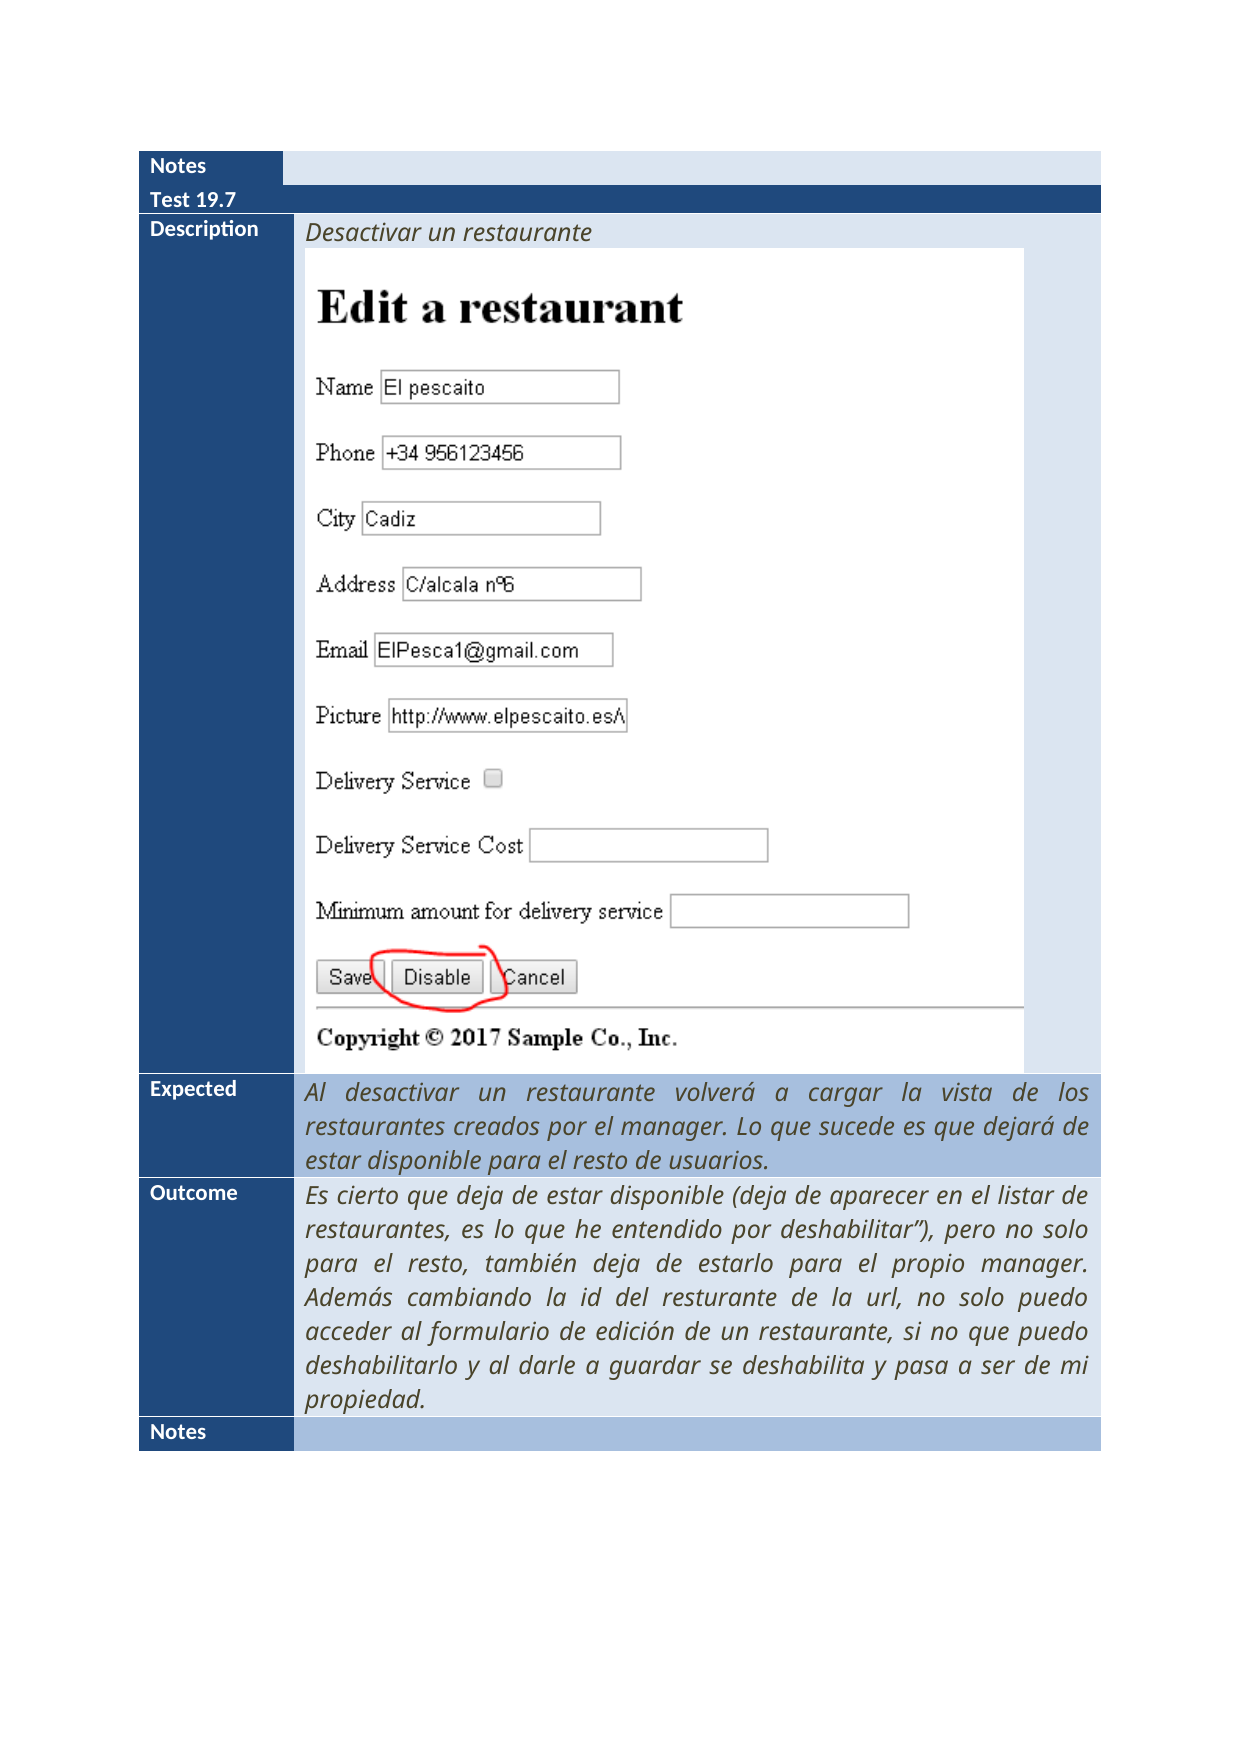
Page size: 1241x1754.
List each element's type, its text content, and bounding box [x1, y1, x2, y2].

table_cell [294, 1417, 1101, 1451]
table_cell Test 19.7 [139, 185, 1101, 213]
table_cell Expected [139, 1074, 294, 1177]
table_cell Desactivar un restaurante [294, 214, 1101, 1073]
table_cell Notes [139, 151, 283, 185]
picture [305, 248, 1024, 1074]
table_cell Es cierto que deja de estar disponible (deja de aparecer en el listar de restaurantes, es lo que he entendido por deshabilitar”), pero no solo para el resto, también deja de estarlo para el propio manager. Además cambiando la id del resturante de la url, no solo puedo acceder al formulario de edición de un restaurante, si no que puedo deshabilitarlo y al darle a guardar se deshabilita y pasa a ser de mi propiedad. [294, 1178, 1101, 1416]
table_cell [283, 151, 1101, 185]
table_cell Notes [139, 1417, 294, 1451]
table_cell Description [139, 214, 294, 1073]
table_cell Outcome [139, 1178, 294, 1416]
table_cell Al desactivar un restaurante volverá a cargar la vista de los restaurantes creados por el manager. Lo que sucede es que dejará de estar disponible para el resto de usuarios. [294, 1074, 1101, 1177]
